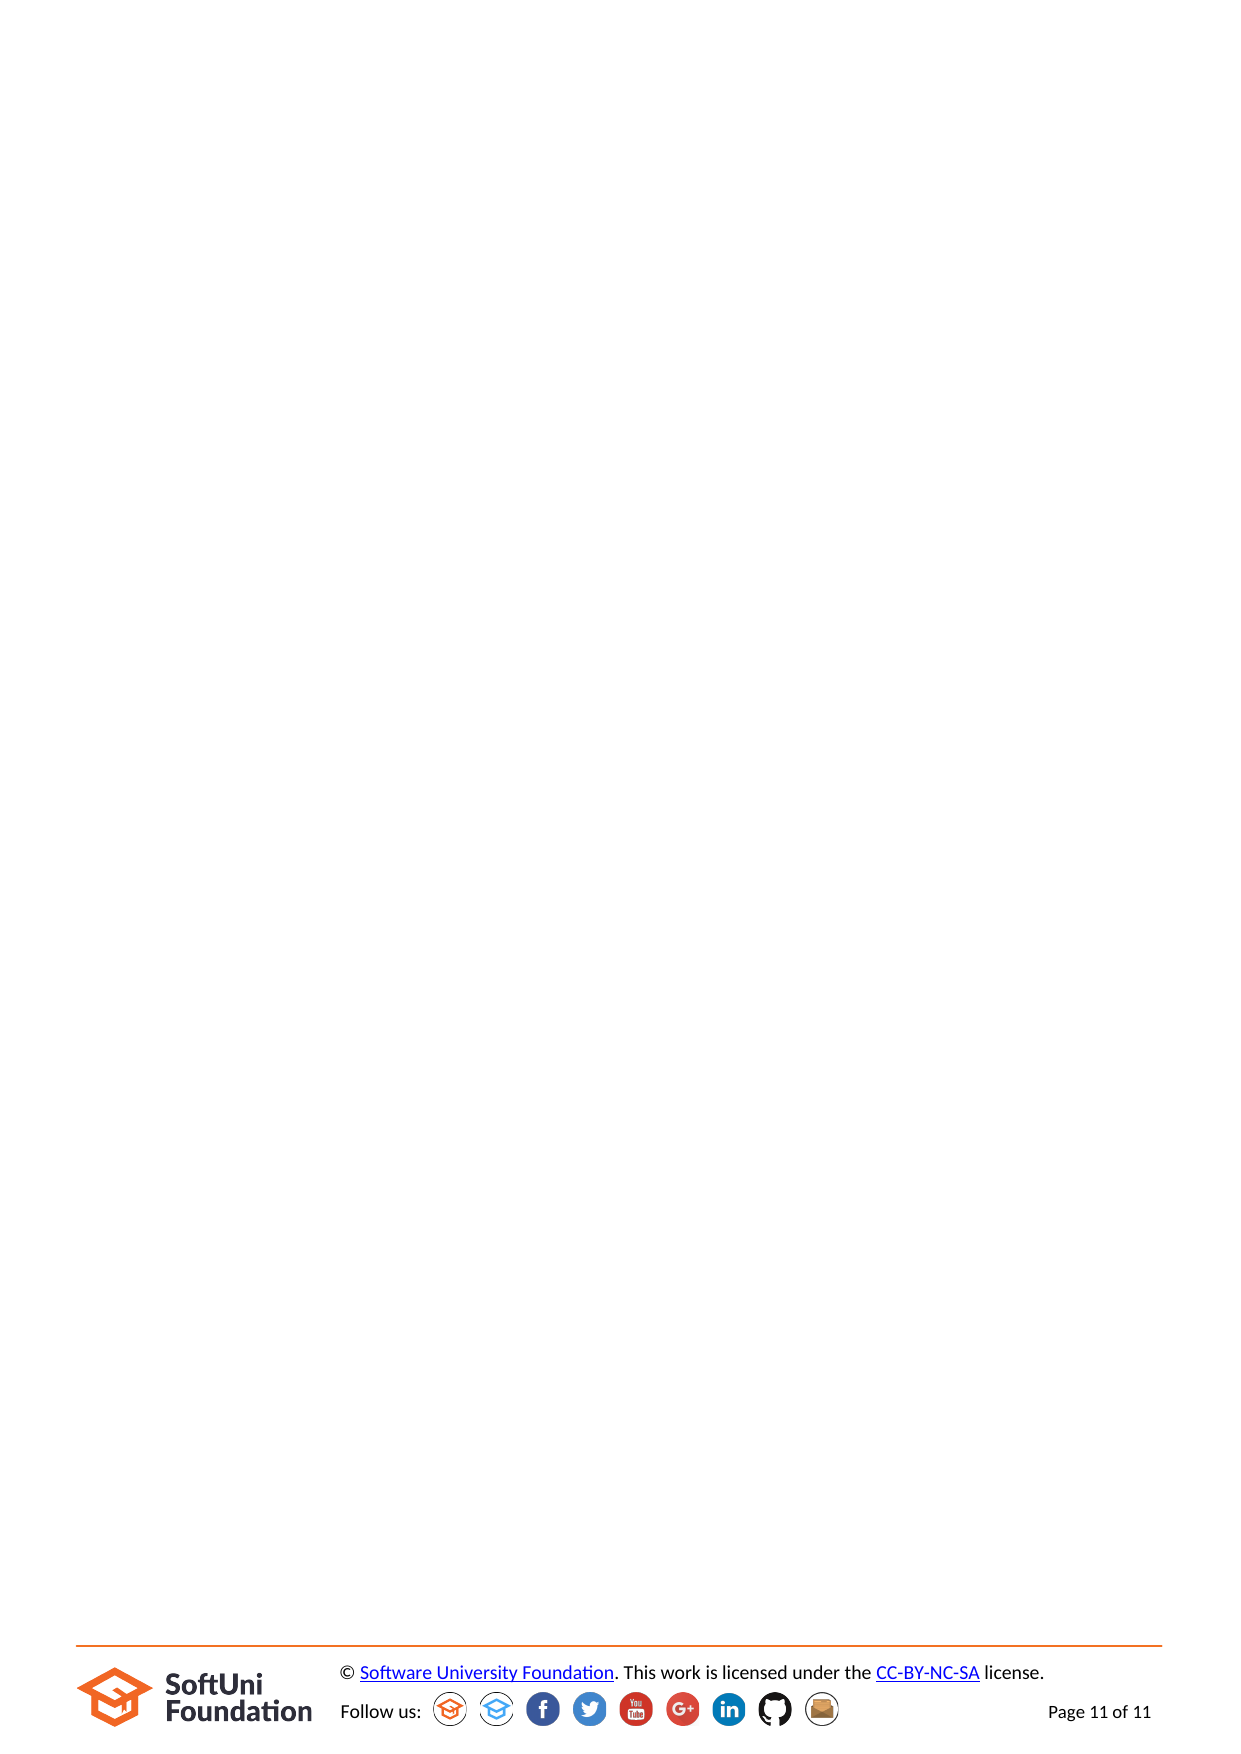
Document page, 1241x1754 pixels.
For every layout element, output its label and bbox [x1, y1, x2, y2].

picture [619, 1692, 653, 1726]
picture [666, 1692, 700, 1726]
picture [736, 1716, 746, 1726]
picture [712, 1693, 722, 1703]
picture [727, 1707, 738, 1717]
picture [758, 1692, 792, 1726]
picture [76, 1667, 312, 1727]
picture [736, 1693, 746, 1703]
picture [480, 1692, 513, 1726]
picture [573, 1692, 607, 1726]
picture [526, 1692, 560, 1726]
picture [805, 1692, 839, 1726]
picture [433, 1692, 467, 1726]
picture [712, 1716, 722, 1726]
